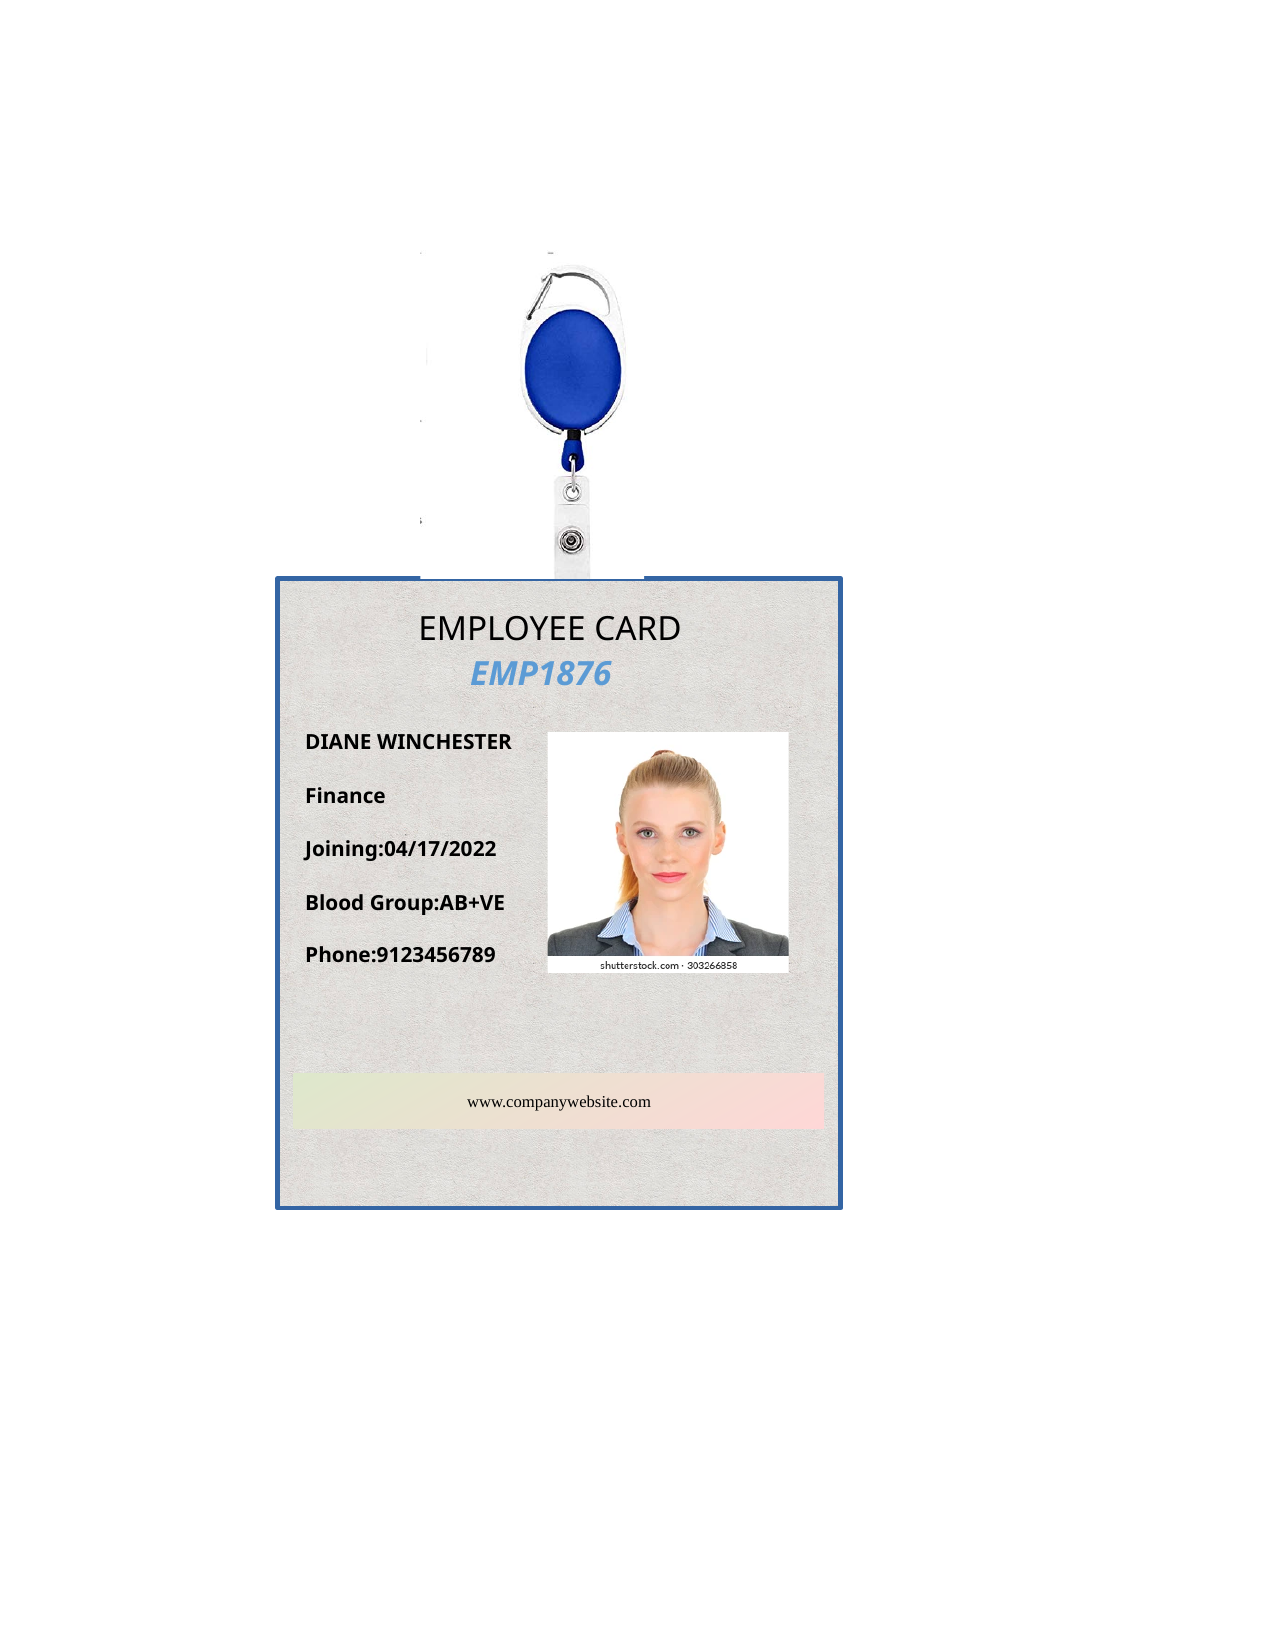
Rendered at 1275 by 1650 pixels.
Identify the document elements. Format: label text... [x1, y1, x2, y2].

table_header [525, 727, 814, 1011]
text EMP1876 [343, 650, 1157, 696]
table_cell Joining:04/17/2022 [294, 834, 525, 888]
picture [420, 250, 645, 579]
table_header DIANE WINCHESTER [294, 727, 525, 781]
text EMPLOYEE CARD [343, 605, 1157, 650]
table_cell Finance [294, 781, 525, 834]
picture [280, 581, 838, 1206]
table_cell Phone:9123456789 [294, 940, 525, 1011]
table_cell Blood Group:AB+VE [294, 888, 525, 940]
